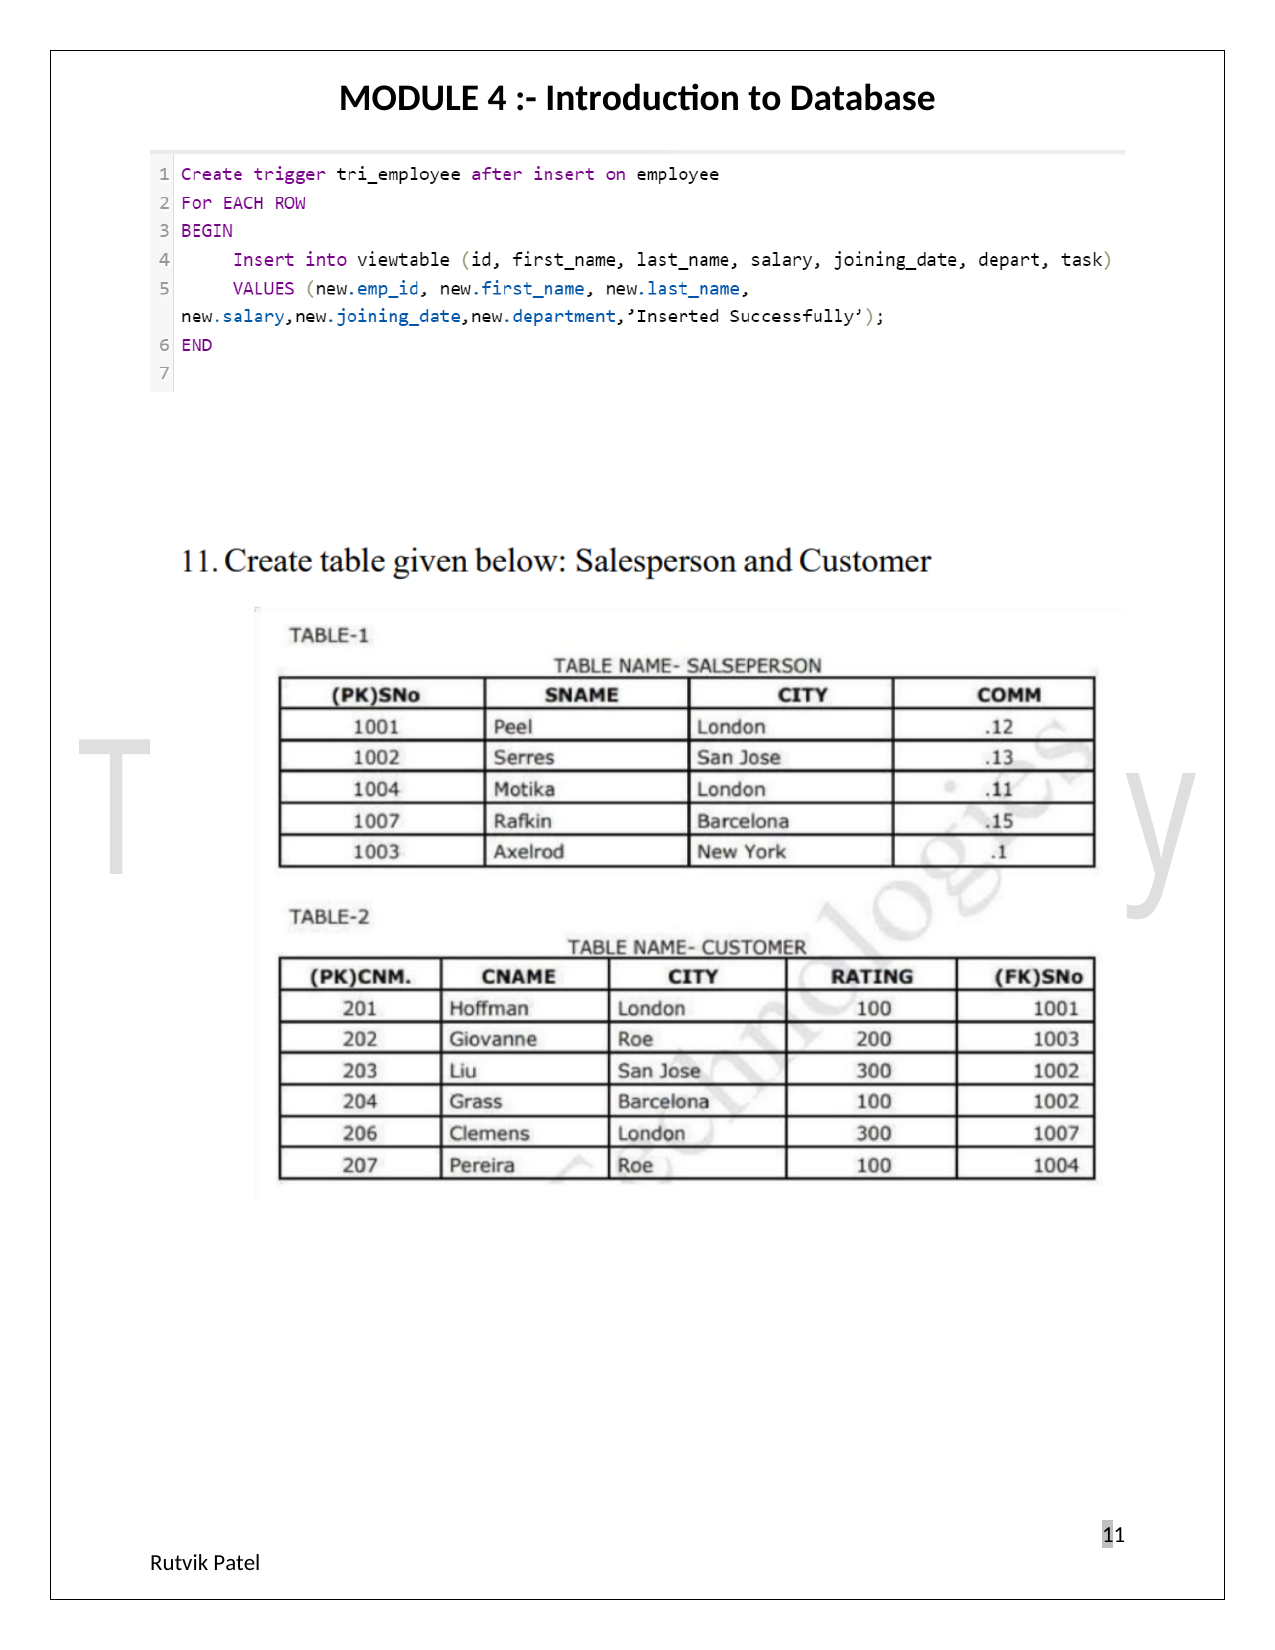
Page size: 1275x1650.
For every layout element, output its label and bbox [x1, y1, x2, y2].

picture [150, 534, 1125, 1199]
picture [150, 150, 1125, 392]
